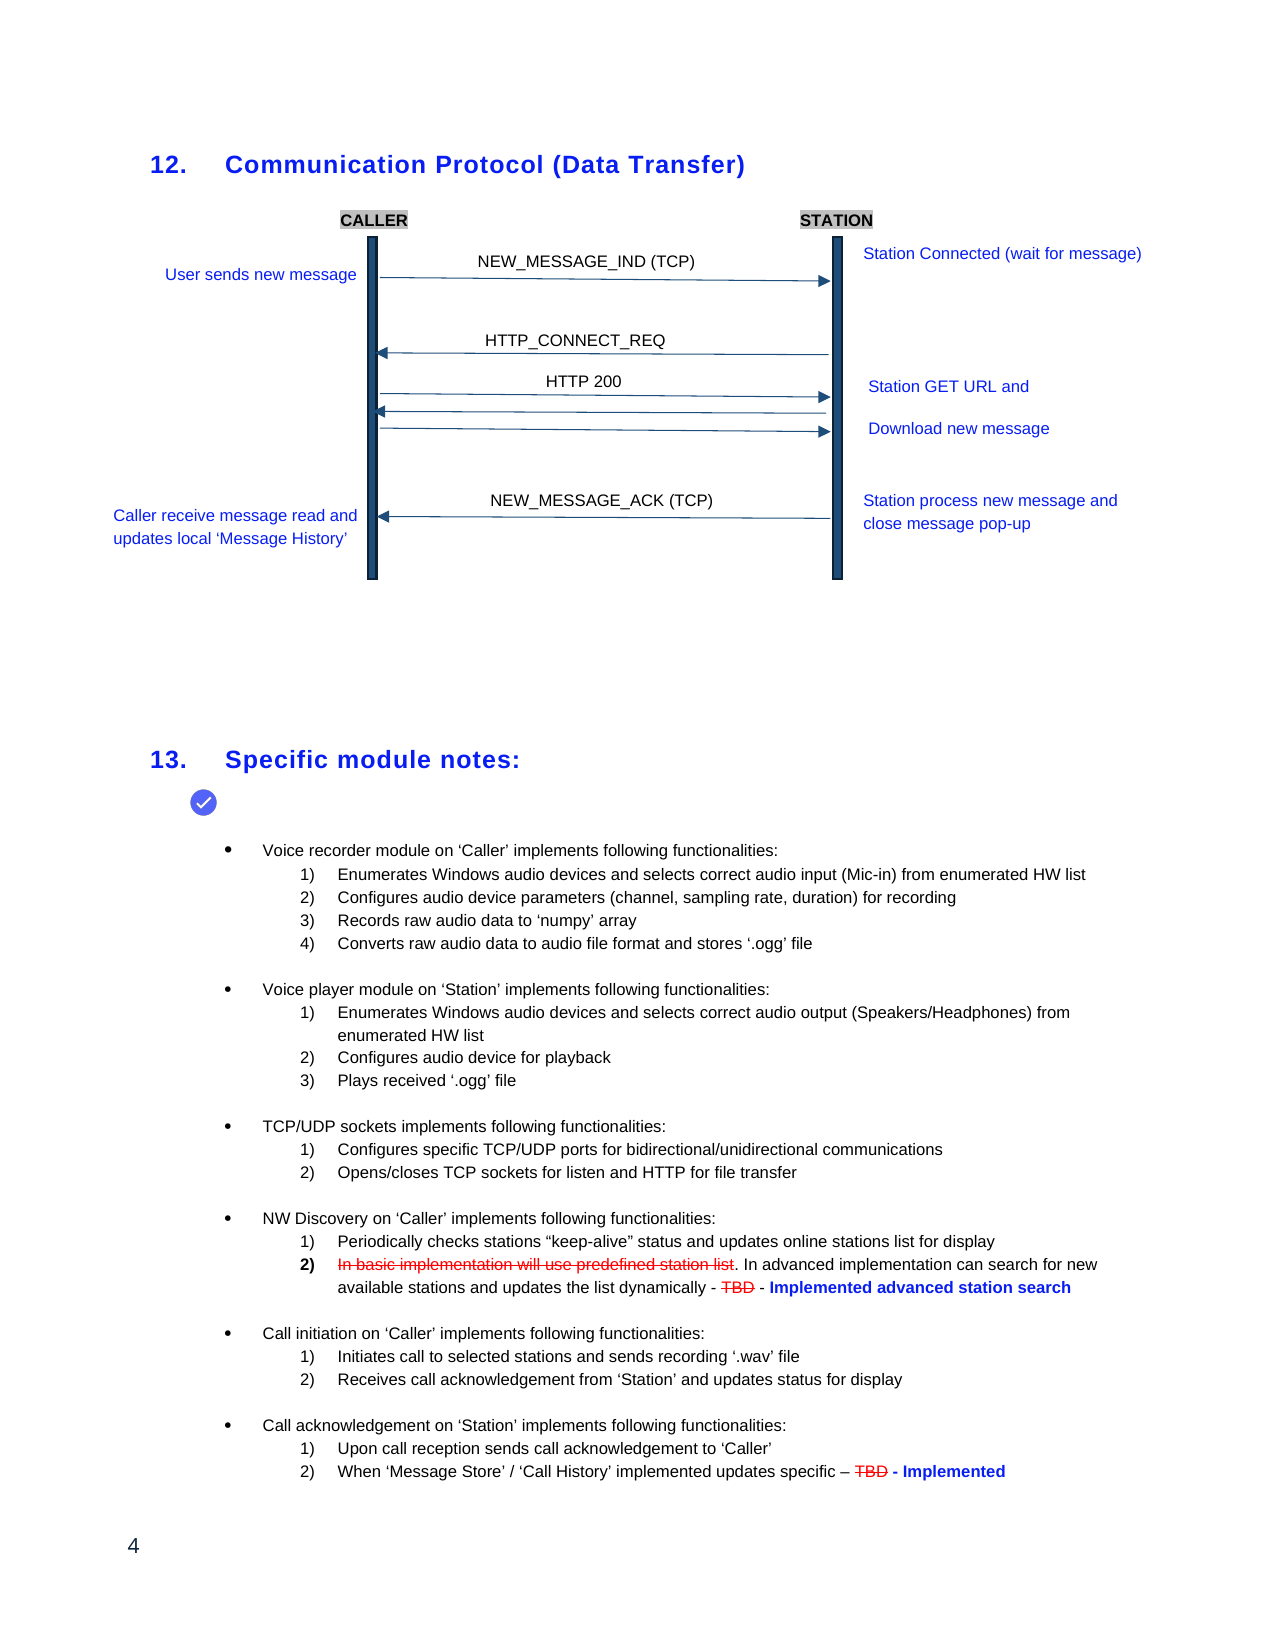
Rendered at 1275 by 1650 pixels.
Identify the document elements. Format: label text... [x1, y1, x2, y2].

list Enumerates Windows audio devices and selects correct audio input (Mic-in) from enumerated HW list [300, 865, 1125, 884]
list Initiates call to selected stations and sends recording ‘.wav’ file [300, 1347, 1125, 1366]
list Receives call acknowledgement from ‘Station’ and updates status for display [300, 1370, 1125, 1389]
list Records raw audio data to ‘numpy’ array [300, 911, 1125, 930]
list Call acknowledgement on ‘Station’ implements following functionalities: [225, 1416, 1125, 1435]
list TCP/UDP sockets implements following functionalities: [225, 1117, 1125, 1136]
picture [187, 786, 220, 819]
list Opens/closes TCP sockets for listen and HTTP for file transfer [300, 1163, 1125, 1182]
list NW Discovery on ‘Caller’ implements following functionalities: [225, 1209, 1125, 1228]
list Voice recorder module on ‘Caller’ implements following functionalities: [225, 841, 1125, 861]
list Plays received ‘.ogg’ file [300, 1071, 1125, 1090]
list Voice player module on ‘Station’ implements following functionalities: [225, 979, 1125, 998]
list Configures audio device for playback [300, 1048, 1125, 1067]
list Converts raw audio data to audio file format and stores ‘.ogg’ file [300, 933, 1125, 953]
subtitle Specific module notes: [150, 745, 1125, 774]
list Configures audio device parameters (channel, sampling rate, duration) for recording [300, 888, 1125, 907]
list Periodically checks stations “keep-alive” status and updates online stations list for display [300, 1232, 1125, 1251]
list Call initiation on ‘Caller’ implements following functionalities: [225, 1324, 1125, 1343]
list Upon call reception sends call acknowledgement to ‘Caller’ [300, 1439, 1125, 1458]
list Enumerates Windows audio devices and selects correct audio output (Speakers/Headphones) from enumerated HW list [300, 1002, 1125, 1044]
list Configures specific TCP/UDP ports for bidirectional/unidirectional communications [300, 1140, 1125, 1159]
subtitle Communication Protocol (Data Transfer) [150, 150, 1125, 179]
list In basic implementation will use predefined station list. In advanced implementation can search for new available stations and updates the list dynamically - TBD - Implemented advanced station search [300, 1255, 1125, 1297]
list When ‘Message Store’ / ‘Call History’ implemented updates specific – TBD - Implemented [300, 1462, 1125, 1481]
